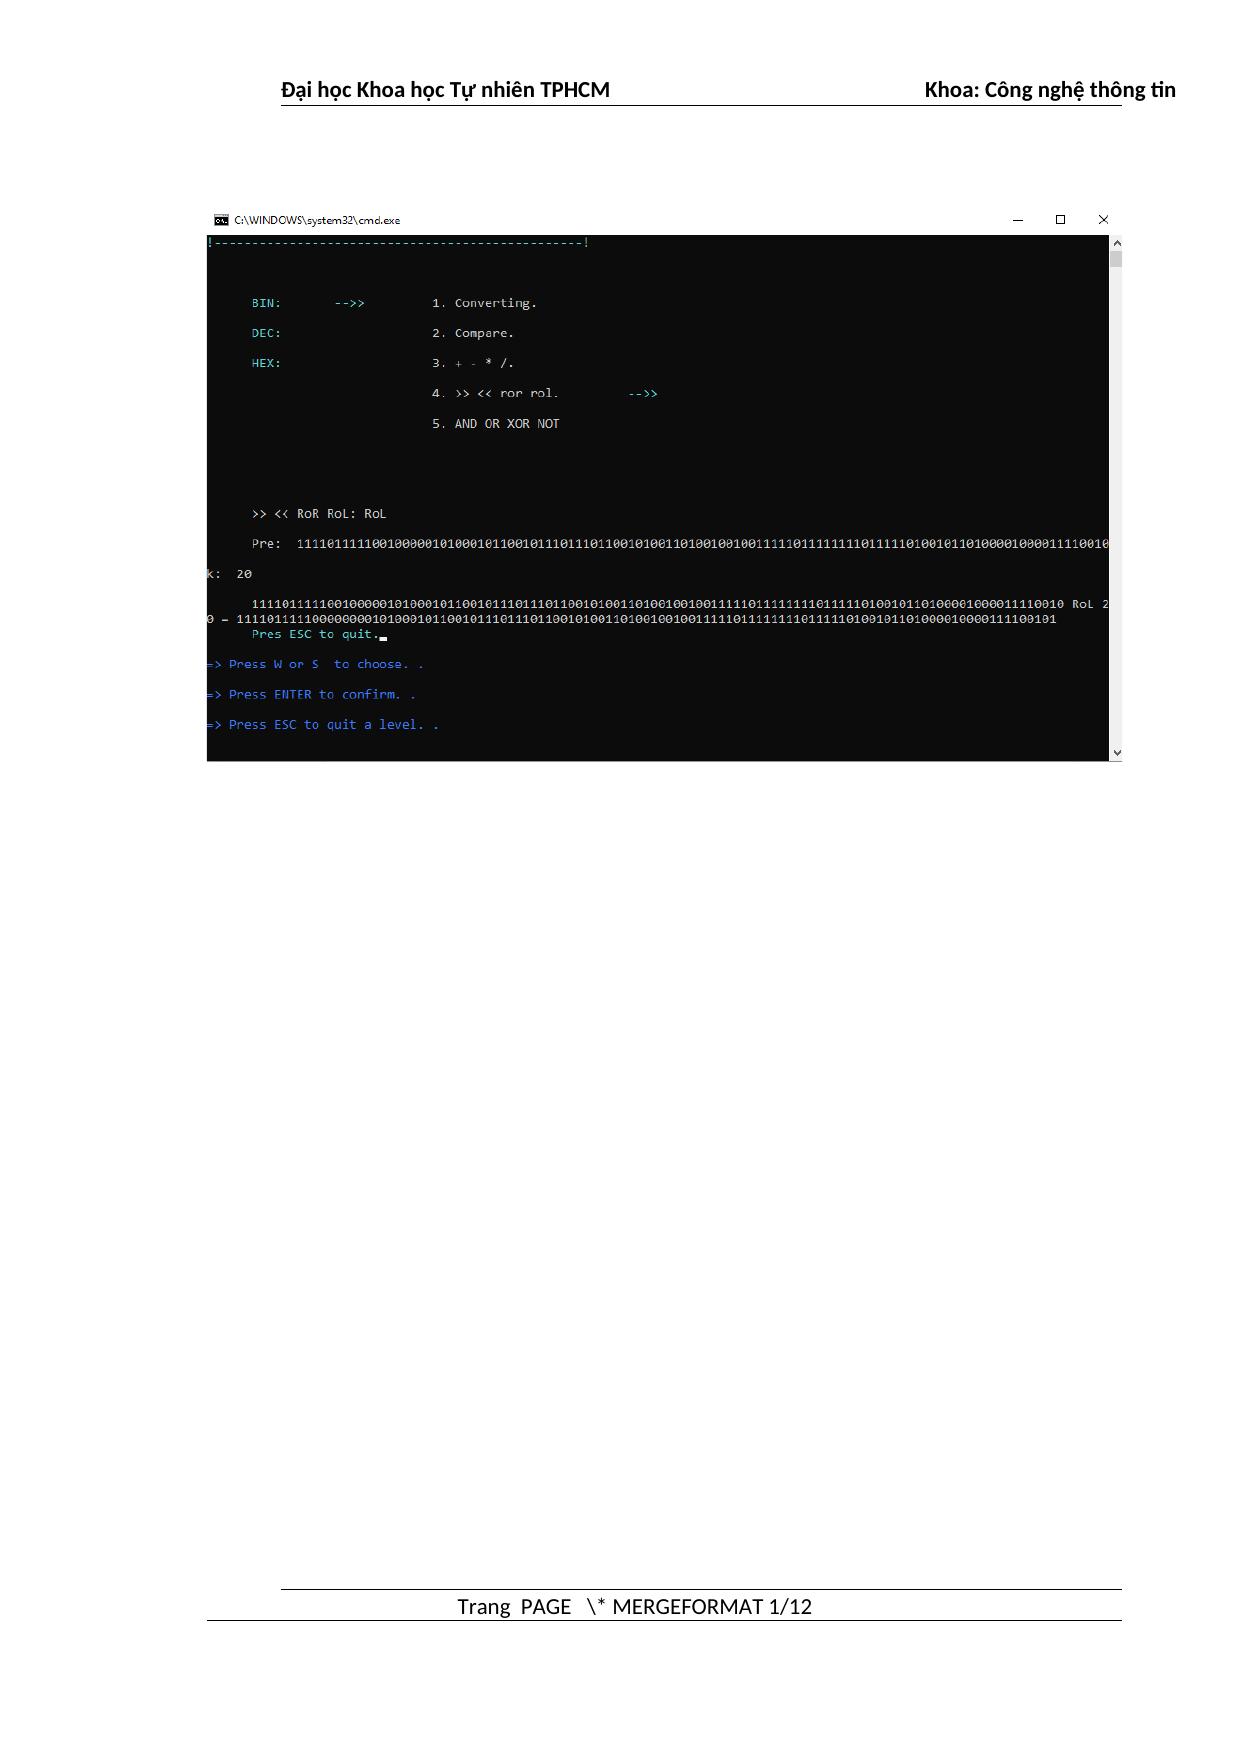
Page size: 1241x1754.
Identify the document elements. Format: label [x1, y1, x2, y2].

picture [206, 206, 1123, 762]
